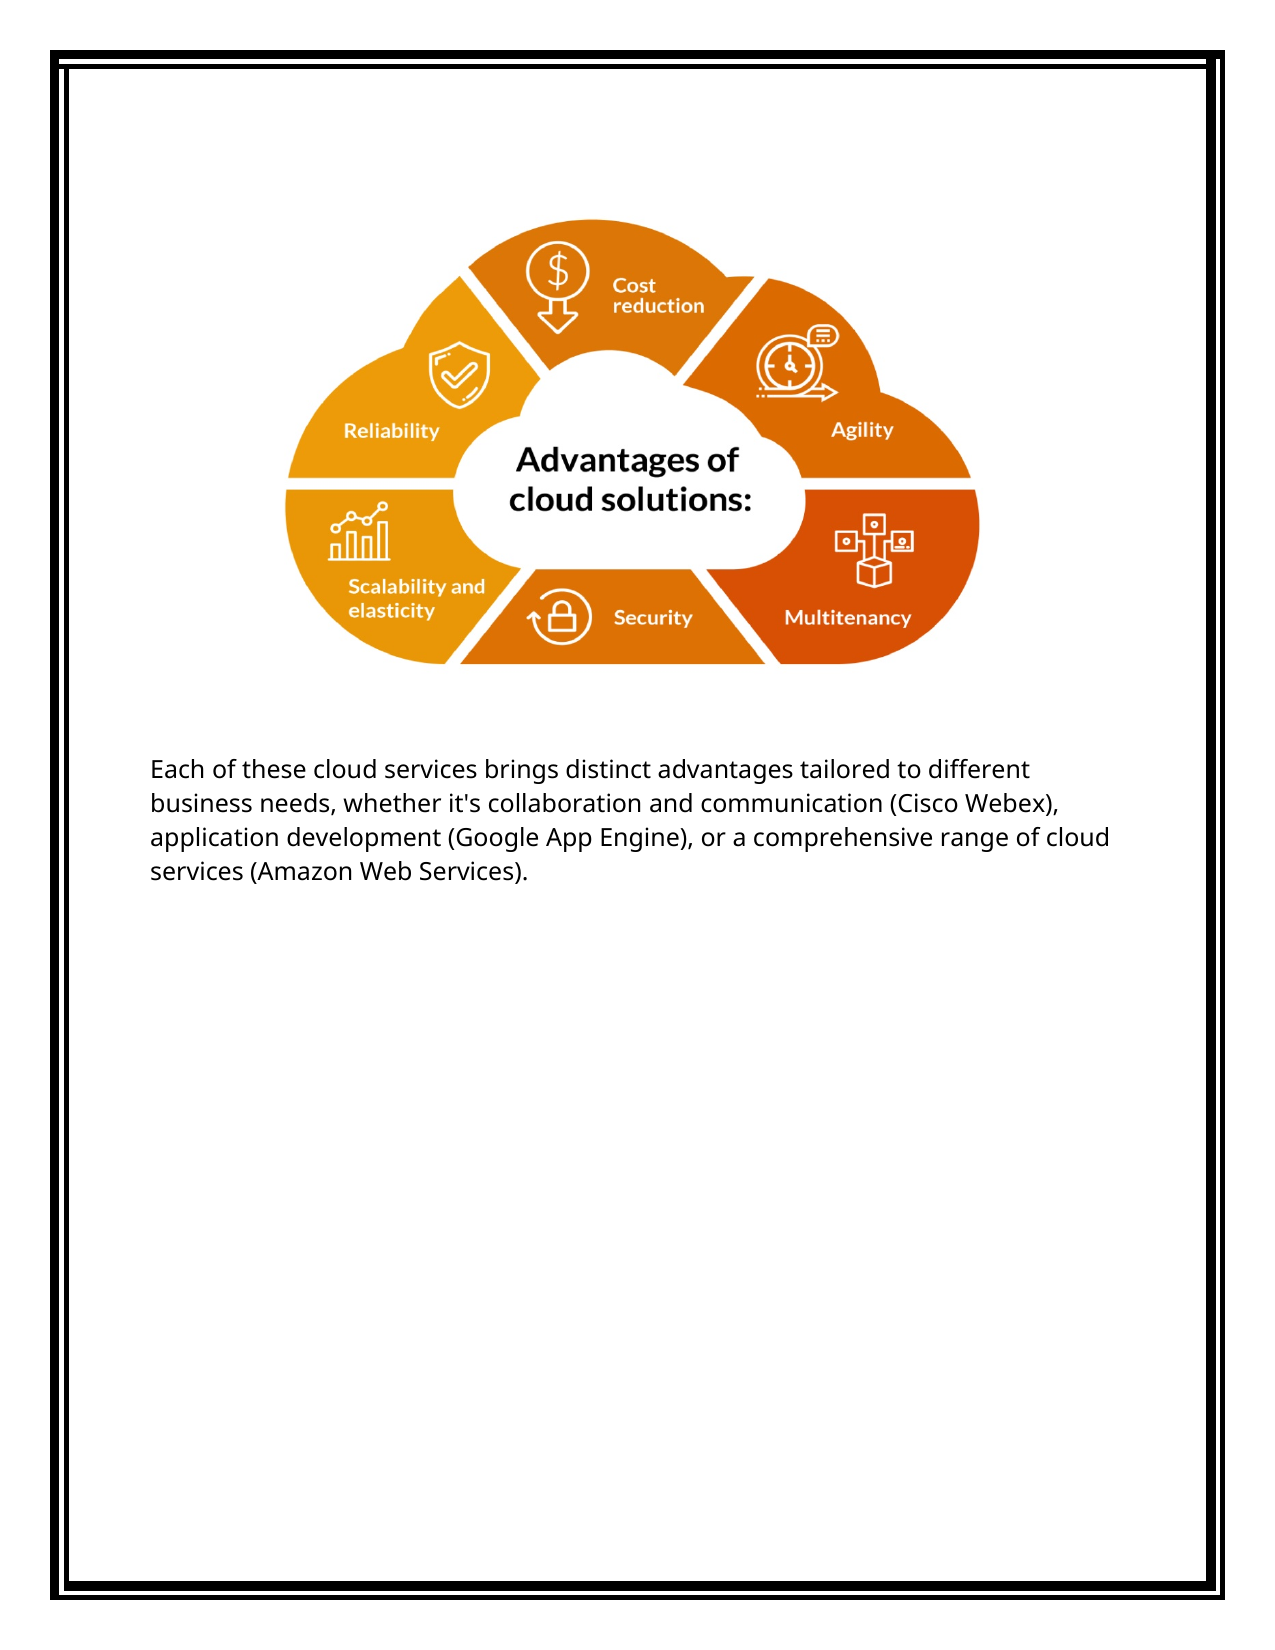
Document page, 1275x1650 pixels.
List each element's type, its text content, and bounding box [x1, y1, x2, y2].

picture [175, 150, 1089, 752]
